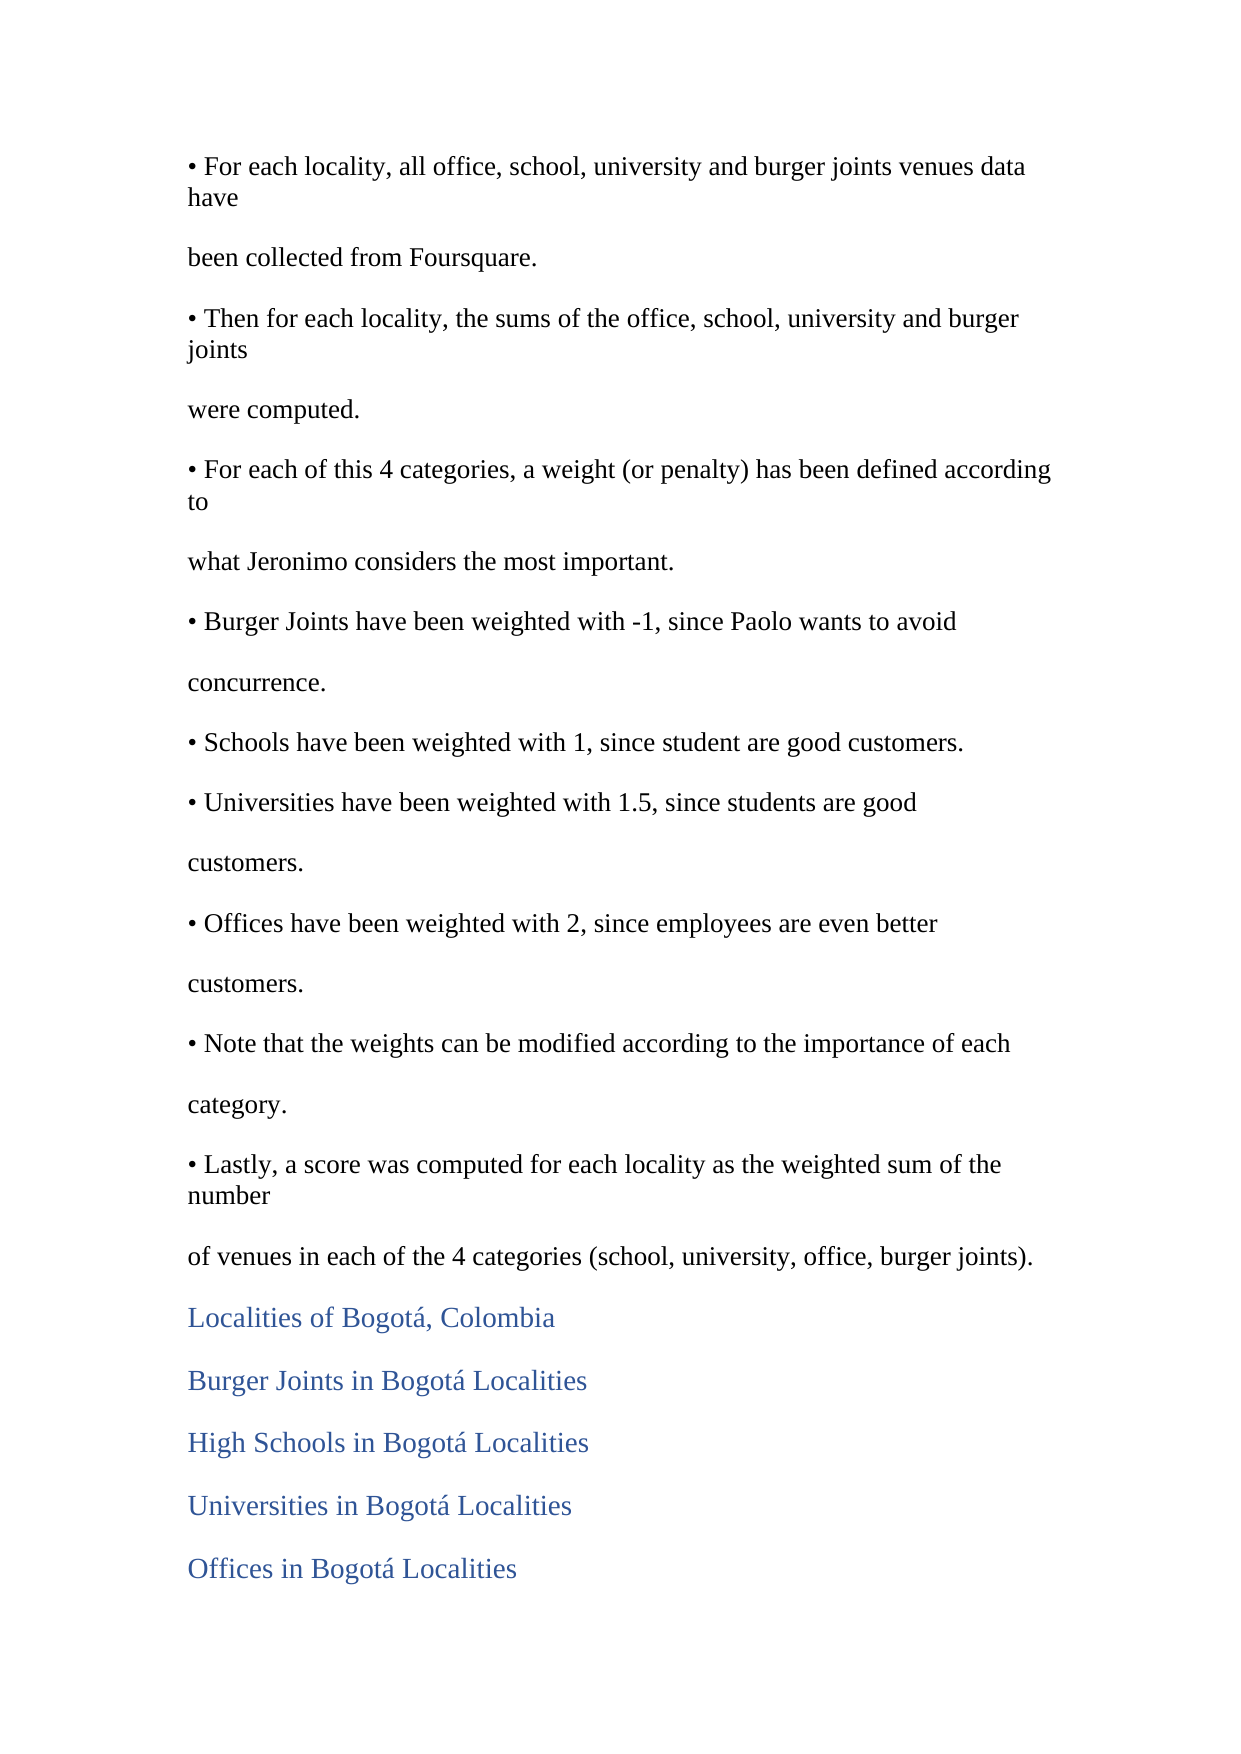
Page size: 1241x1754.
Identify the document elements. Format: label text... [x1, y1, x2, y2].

text customers. [187, 967, 1053, 998]
text Localities of Bogotá, Colombia [187, 1300, 1053, 1333]
text • Schools have been weighted with 1, since student are good customers. [187, 726, 1053, 757]
text Universities in Bogotá Localities [187, 1488, 1053, 1522]
text Burger Joints in Bogotá Localities [187, 1363, 1053, 1396]
text customers. [187, 847, 1053, 878]
text Offices in Bogotá Localities [187, 1551, 1053, 1584]
text were computed. [187, 393, 1053, 424]
text been collected from Foursquare. [187, 241, 1053, 273]
text of venues in each of the 4 categories (school, university, office, burger joints). [187, 1239, 1053, 1271]
text • For each of this 4 categories, a weight (or penalty) has been defined according to [187, 453, 1053, 516]
text • Burger Joints have been weighted with -1, since Paolo wants to avoid [187, 605, 1053, 636]
text • Note that the weights can be modified according to the importance of each [187, 1027, 1053, 1059]
text • Offices have been weighted with 2, since employees are even better [187, 907, 1053, 938]
text • Lastly, a score was computed for each locality as the weighted sum of the number [187, 1148, 1053, 1210]
text High Schools in Bogotá Localities [187, 1425, 1053, 1459]
text • Then for each locality, the sums of the office, school, university and burger joints [187, 302, 1053, 364]
text • For each locality, all office, school, university and burger joints venues data have [187, 150, 1053, 212]
text what Jeronimo considers the most important. [187, 545, 1053, 576]
text concurrence. [187, 666, 1053, 697]
text • Universities have been weighted with 1.5, since students are good [187, 786, 1053, 817]
text category. [187, 1088, 1053, 1119]
